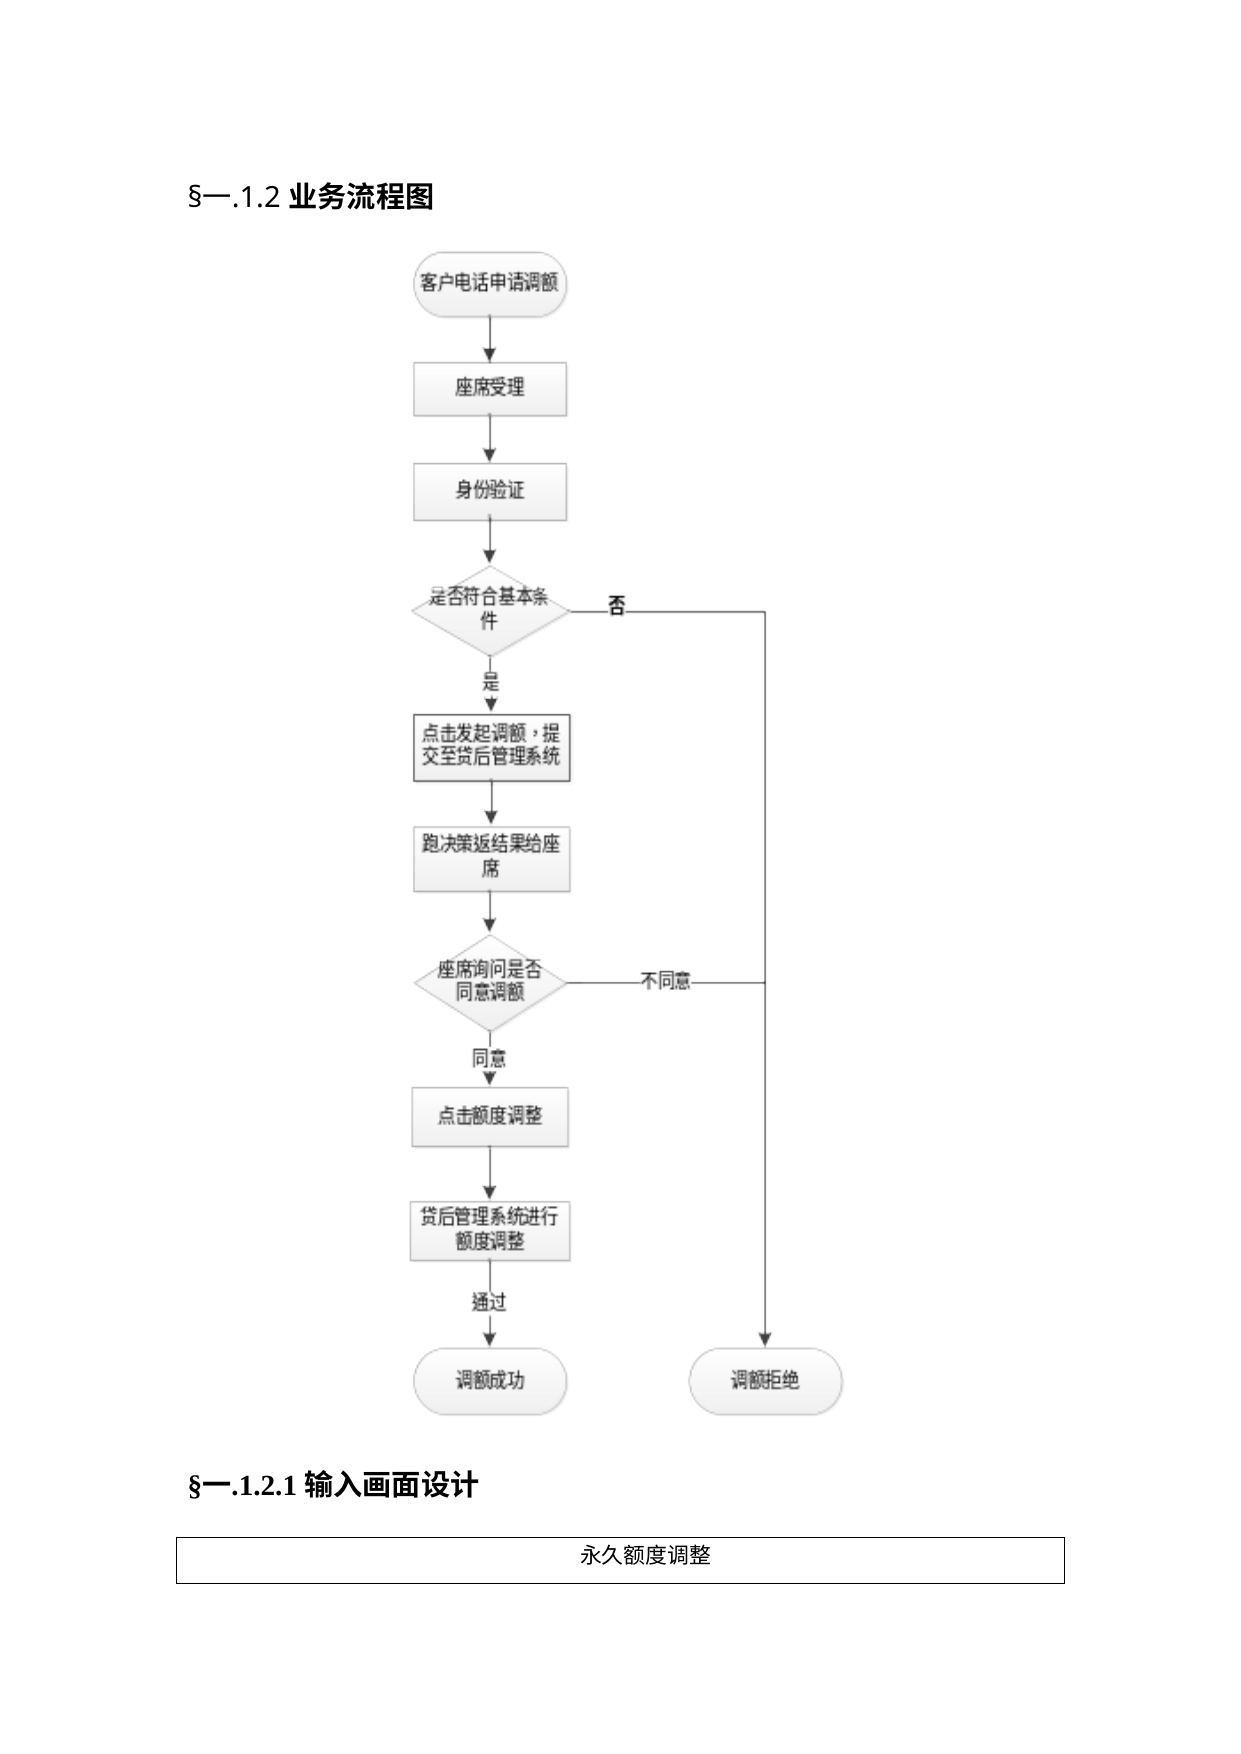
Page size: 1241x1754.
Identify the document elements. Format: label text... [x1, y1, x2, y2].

table_header 永久额度调整 [177, 1538, 1064, 1583]
subtitle 输入画面设计 [187, 1451, 1053, 1516]
subtitle 业务流程图 [187, 162, 1053, 227]
